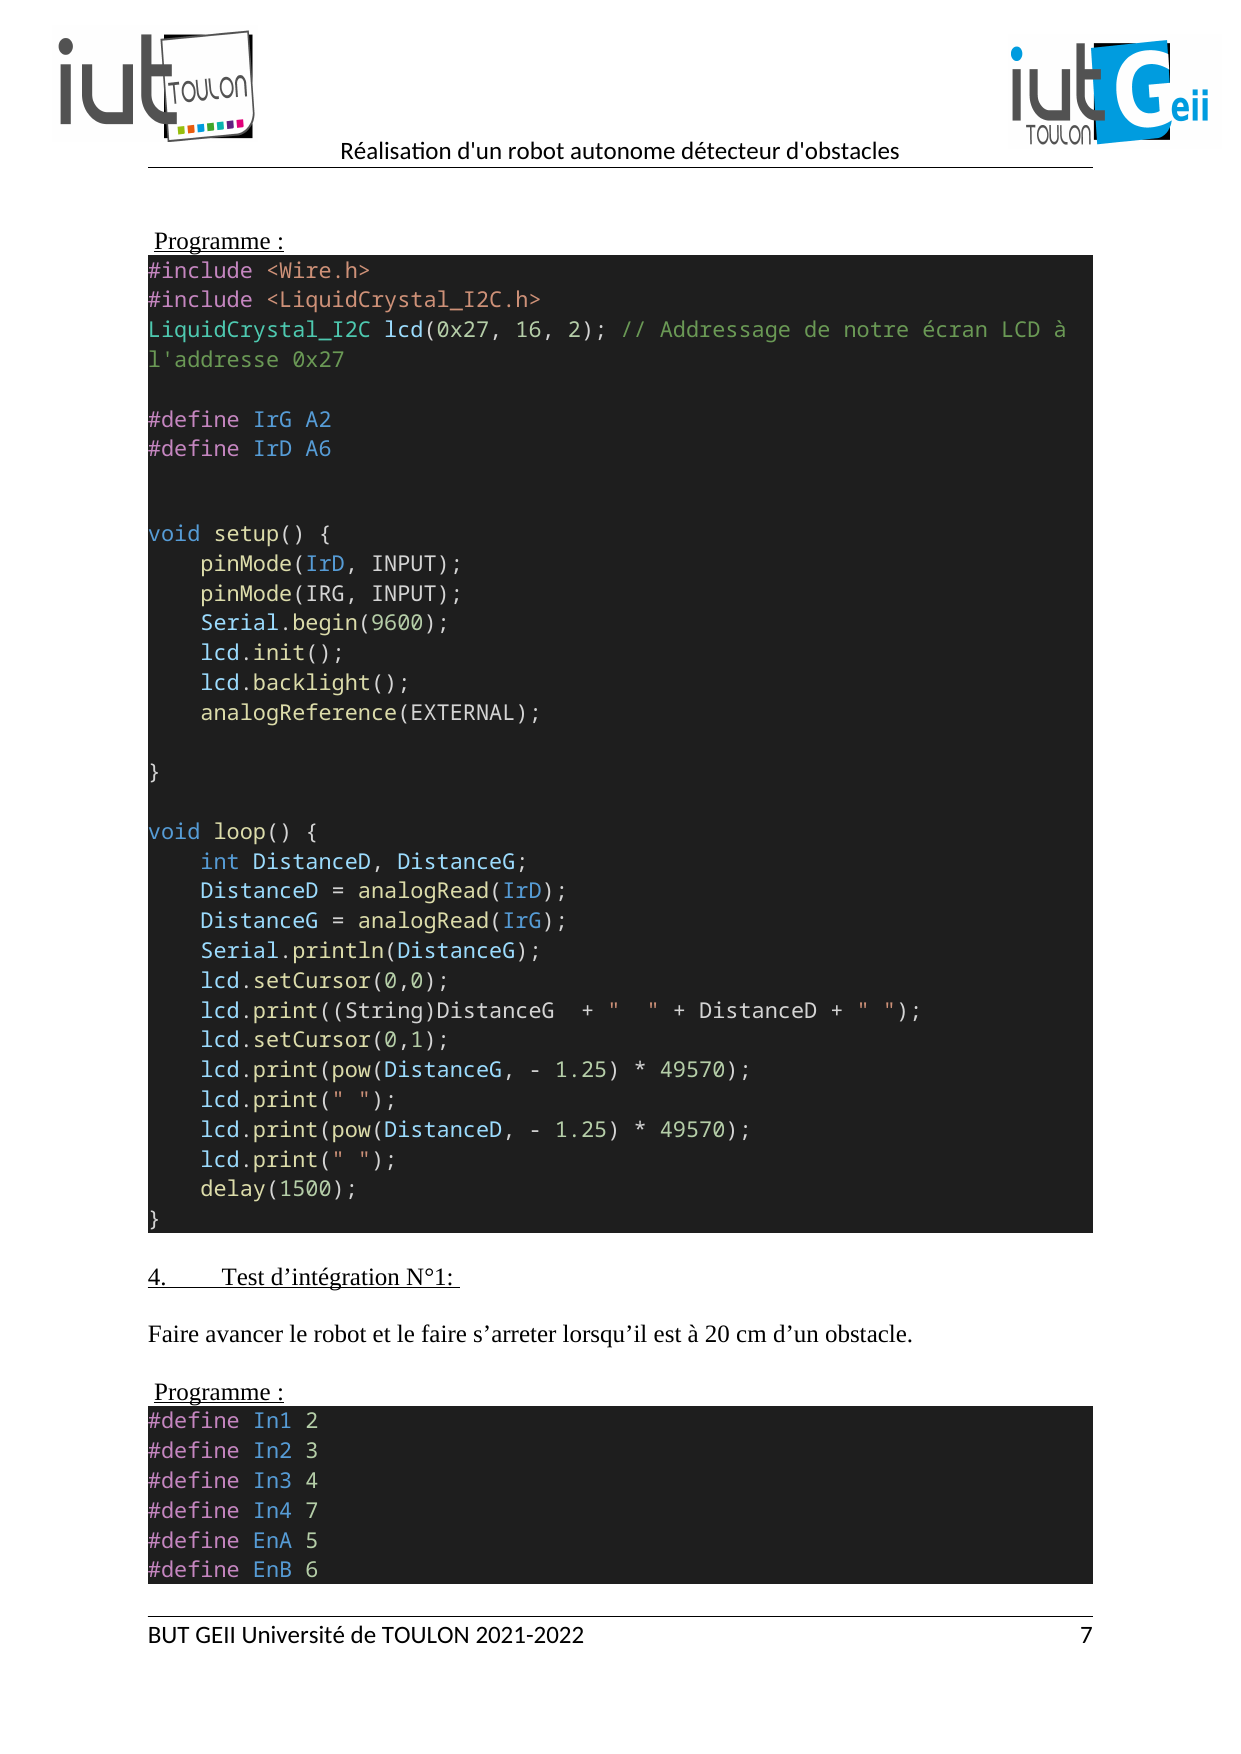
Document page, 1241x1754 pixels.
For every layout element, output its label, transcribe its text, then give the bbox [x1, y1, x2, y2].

text #include <Wire.h> [148, 255, 1093, 284]
text #include <LiquidCrystal_I2C.h> [148, 284, 1093, 314]
text lcd.init(); [148, 637, 1093, 667]
text 4. Test d’intégration N°1: [148, 1262, 1093, 1291]
text delay(1500); [148, 1173, 1093, 1203]
text analogReference(EXTERNAL); [148, 697, 1093, 727]
text #define In1 2 [148, 1406, 1093, 1435]
text lcd.setCursor(0,1); [148, 1024, 1093, 1054]
text void setup() { [148, 518, 1093, 548]
text DistanceD = analogRead(IrD); [148, 876, 1093, 905]
text #define In2 3 [148, 1435, 1093, 1465]
text Faire avancer le robot et le faire s’arreter lorsqu’il est à 20 cm d’un obstacle. [148, 1319, 1093, 1348]
text int DistanceD, DistanceG; [148, 846, 1093, 876]
text #define IrD A6 [148, 433, 1093, 463]
text lcd.backlight(); [148, 667, 1093, 697]
text lcd.print(pow(DistanceD, - 1.25) * 49570); [148, 1114, 1093, 1144]
text void loop() { [148, 816, 1093, 846]
text LiquidCrystal_I2C lcd(0x27, 16, 2); // Addressage de notre écran LCD à l'addresse 0x27 [148, 314, 1093, 374]
picture [51, 25, 258, 142]
text lcd.print(" "); [148, 1084, 1093, 1114]
text pinMode(IrD, INPUT); [148, 548, 1093, 578]
text #define In4 7 [148, 1495, 1093, 1525]
text Programme : [148, 1377, 1093, 1406]
text lcd.setCursor(0,0); [148, 965, 1093, 995]
picture [1007, 34, 1222, 149]
text Serial.println(DistanceG); [148, 935, 1093, 965]
text #define EnB 6 [148, 1554, 1093, 1584]
text lcd.print(pow(DistanceG, - 1.25) * 49570); [148, 1054, 1093, 1084]
text lcd.print((String)DistanceG + " " + DistanceD + " "); [148, 995, 1093, 1024]
text #define IrG A2 [148, 404, 1093, 433]
text DistanceG = analogRead(IrG); [148, 905, 1093, 935]
text } [148, 756, 1093, 786]
text } [148, 1203, 1093, 1233]
text #define EnA 5 [148, 1525, 1093, 1554]
text pinMode(IRG, INPUT); [148, 578, 1093, 607]
text lcd.print(" "); [148, 1144, 1093, 1173]
text Programme : [148, 226, 1093, 255]
text #define In3 4 [148, 1465, 1093, 1495]
text Serial.begin(9600); [148, 607, 1093, 637]
